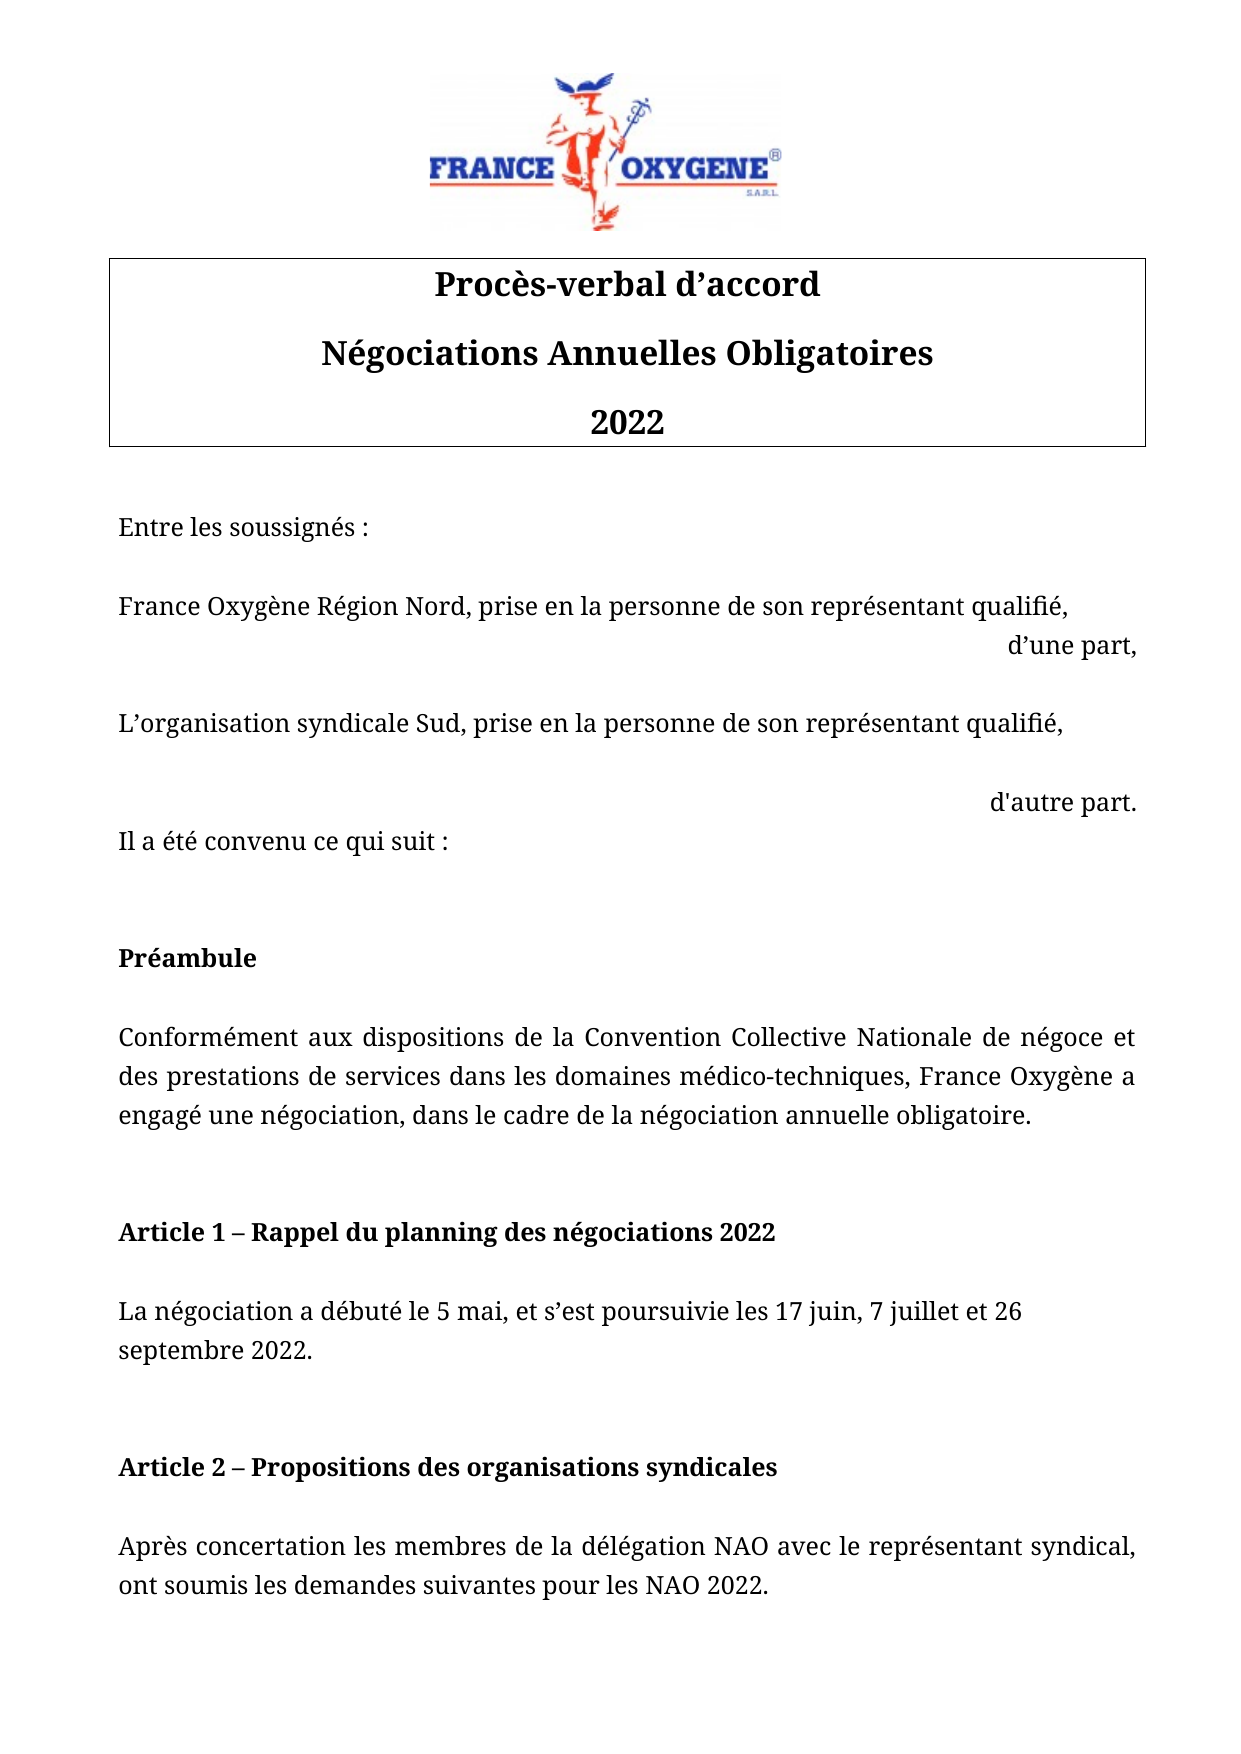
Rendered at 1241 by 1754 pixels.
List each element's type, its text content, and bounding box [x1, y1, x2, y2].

text Il a été convenu ce qui suit : [118, 823, 1137, 857]
text Négociations Annuelles Obligatoires [110, 327, 1145, 376]
text France Oxygène Région Nord, prise en la personne de son représentant qualifié, [118, 588, 1137, 622]
text Après concertation les membres de la délégation NAO avec le représentant syndical, ont soumis les demandes suivantes pour les NAO 2022. [118, 1528, 1137, 1602]
text Article 2 – Propositions des organisations syndicales [118, 1450, 1137, 1484]
text Préambule [118, 941, 1137, 975]
text L’organisation syndicale Sud, prise en la personne de son représentant qualifié, [118, 706, 1137, 740]
text d’une part, [118, 628, 1137, 662]
text La négociation a débuté le 5 mai, et s’est poursuivie les 17 juin, 7 juillet et 26 septembre 2022. [118, 1293, 1137, 1367]
text d'autre part. [118, 784, 1137, 818]
text Article 1 – Rappel du planning des négociations 2022 [118, 1215, 1137, 1249]
text Entre les soussignés : [118, 510, 1137, 544]
picture [429, 73, 782, 231]
text Conformément aux dispositions de la Convention Collective Nationale de négoce et des prestations de services dans les domaines médico-techniques, France Oxygène a engagé une négociation, dans le cadre de la négociation annuelle obligatoire. [118, 1019, 1137, 1132]
text Procès-verbal d’accord [110, 259, 1145, 307]
text 2022 [110, 396, 1145, 446]
